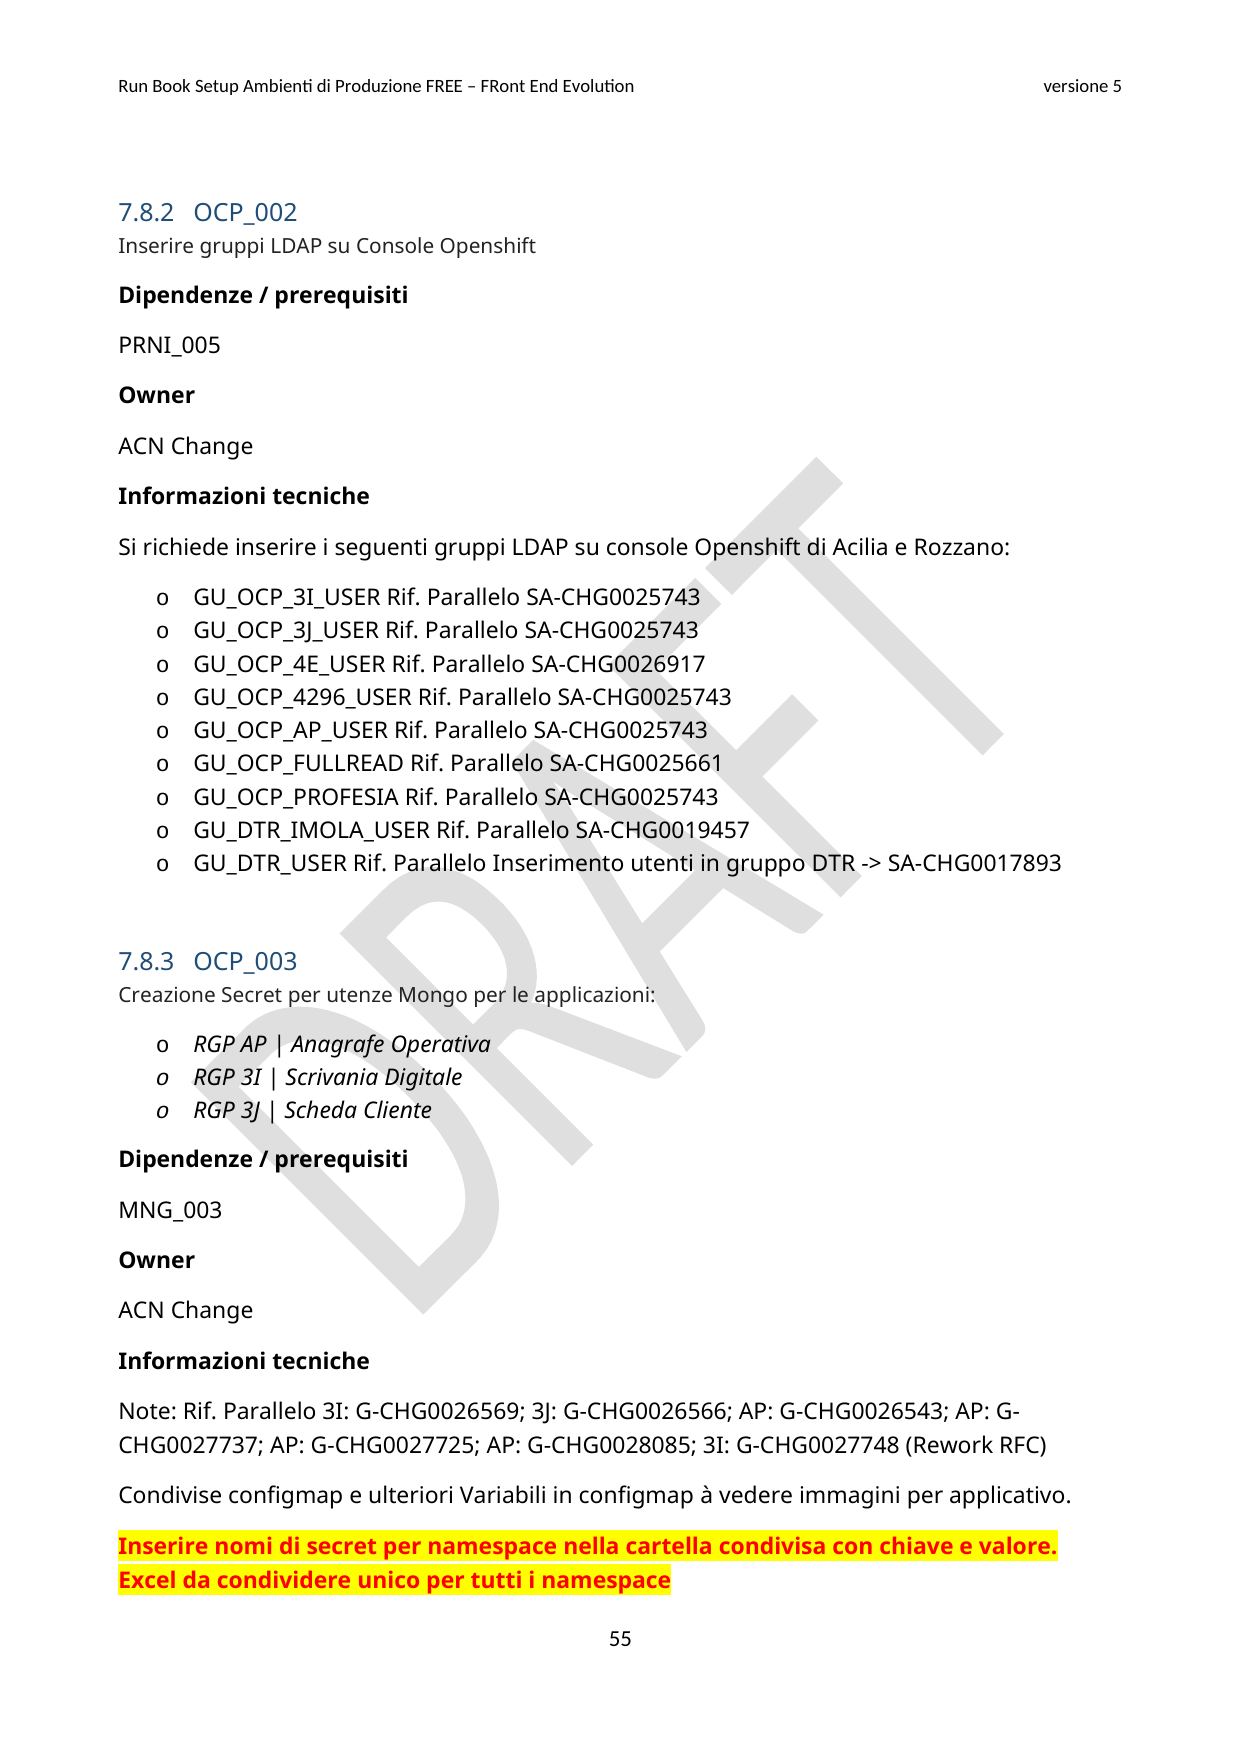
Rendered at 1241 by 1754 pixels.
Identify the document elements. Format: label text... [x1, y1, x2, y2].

text Inserire nomi di secret per namespace nella cartella condivisa con chiave e valore. Excel da condividere unico per tutti i namespace [118, 1530, 1122, 1595]
text Si richiede inserire i seguenti gruppi LDAP su console Openshift di Acilia e Rozzano: [118, 531, 1122, 562]
list RGP 3J | Scheda Cliente [156, 1093, 1122, 1125]
text Inserire gruppi LDAP su Console Openshift [118, 231, 1122, 260]
list GU_OCP_4296_USER Rif. Parallelo SA-CHG0025743 [156, 681, 1122, 712]
subtitle OCP_002 [118, 194, 1122, 228]
text Creazione Secret per utenze Mongo per le applicazioni: [118, 980, 1122, 1009]
text Dipendenze / prerequisiti [118, 1143, 1122, 1174]
text ACN Change [118, 430, 1122, 461]
text ACN Change [118, 1294, 1122, 1326]
text Condivise configmap e ulteriori Variabili in configmap à vedere immagini per applicativo. [118, 1479, 1122, 1511]
list GU_OCP_PROFESIA Rif. Parallelo SA-CHG0025743 [156, 780, 1122, 812]
list GU_OCP_FULLREAD Rif. Parallelo SA-CHG0025661 [156, 747, 1122, 778]
text Informazioni tecniche [118, 1345, 1122, 1376]
text Owner [118, 1244, 1122, 1275]
list RGP AP | Anagrafe Operativa [156, 1028, 1122, 1059]
list GU_OCP_AP_USER Rif. Parallelo SA-CHG0025743 [156, 714, 1122, 745]
text Owner [118, 379, 1122, 411]
subtitle OCP_003 [118, 944, 1122, 978]
list GU_OCP_3J_USER Rif. Parallelo SA-CHG0025743 [156, 614, 1122, 646]
list GU_OCP_3I_USER Rif. Parallelo SA-CHG0025743 [156, 581, 1122, 612]
text Informazioni tecniche [118, 480, 1122, 511]
list RGP 3I | Scrivania Digitale [156, 1061, 1122, 1092]
text MNG_003 [118, 1193, 1122, 1225]
list GU_DTR_IMOLA_USER Rif. Parallelo SA-CHG0019457 [156, 814, 1122, 845]
text Note: Rif. Parallelo 3I: G-CHG0026569; 3J: G-CHG0026566; AP: G-CHG0026543; AP: G-CHG0027737; AP: G-CHG0027725; AP: G-CHG0028085; 3I: G-CHG0027748 (Rework RFC) [118, 1395, 1122, 1460]
text Dipendenze / prerequisiti [118, 278, 1122, 310]
text PRNI_005 [118, 329, 1122, 360]
list GU_OCP_4E_USER Rif. Parallelo SA-CHG0026917 [156, 647, 1122, 679]
list GU_DTR_USER Rif. Parallelo Inserimento utenti in gruppo DTR -> SA-CHG0017893 [156, 847, 1122, 878]
